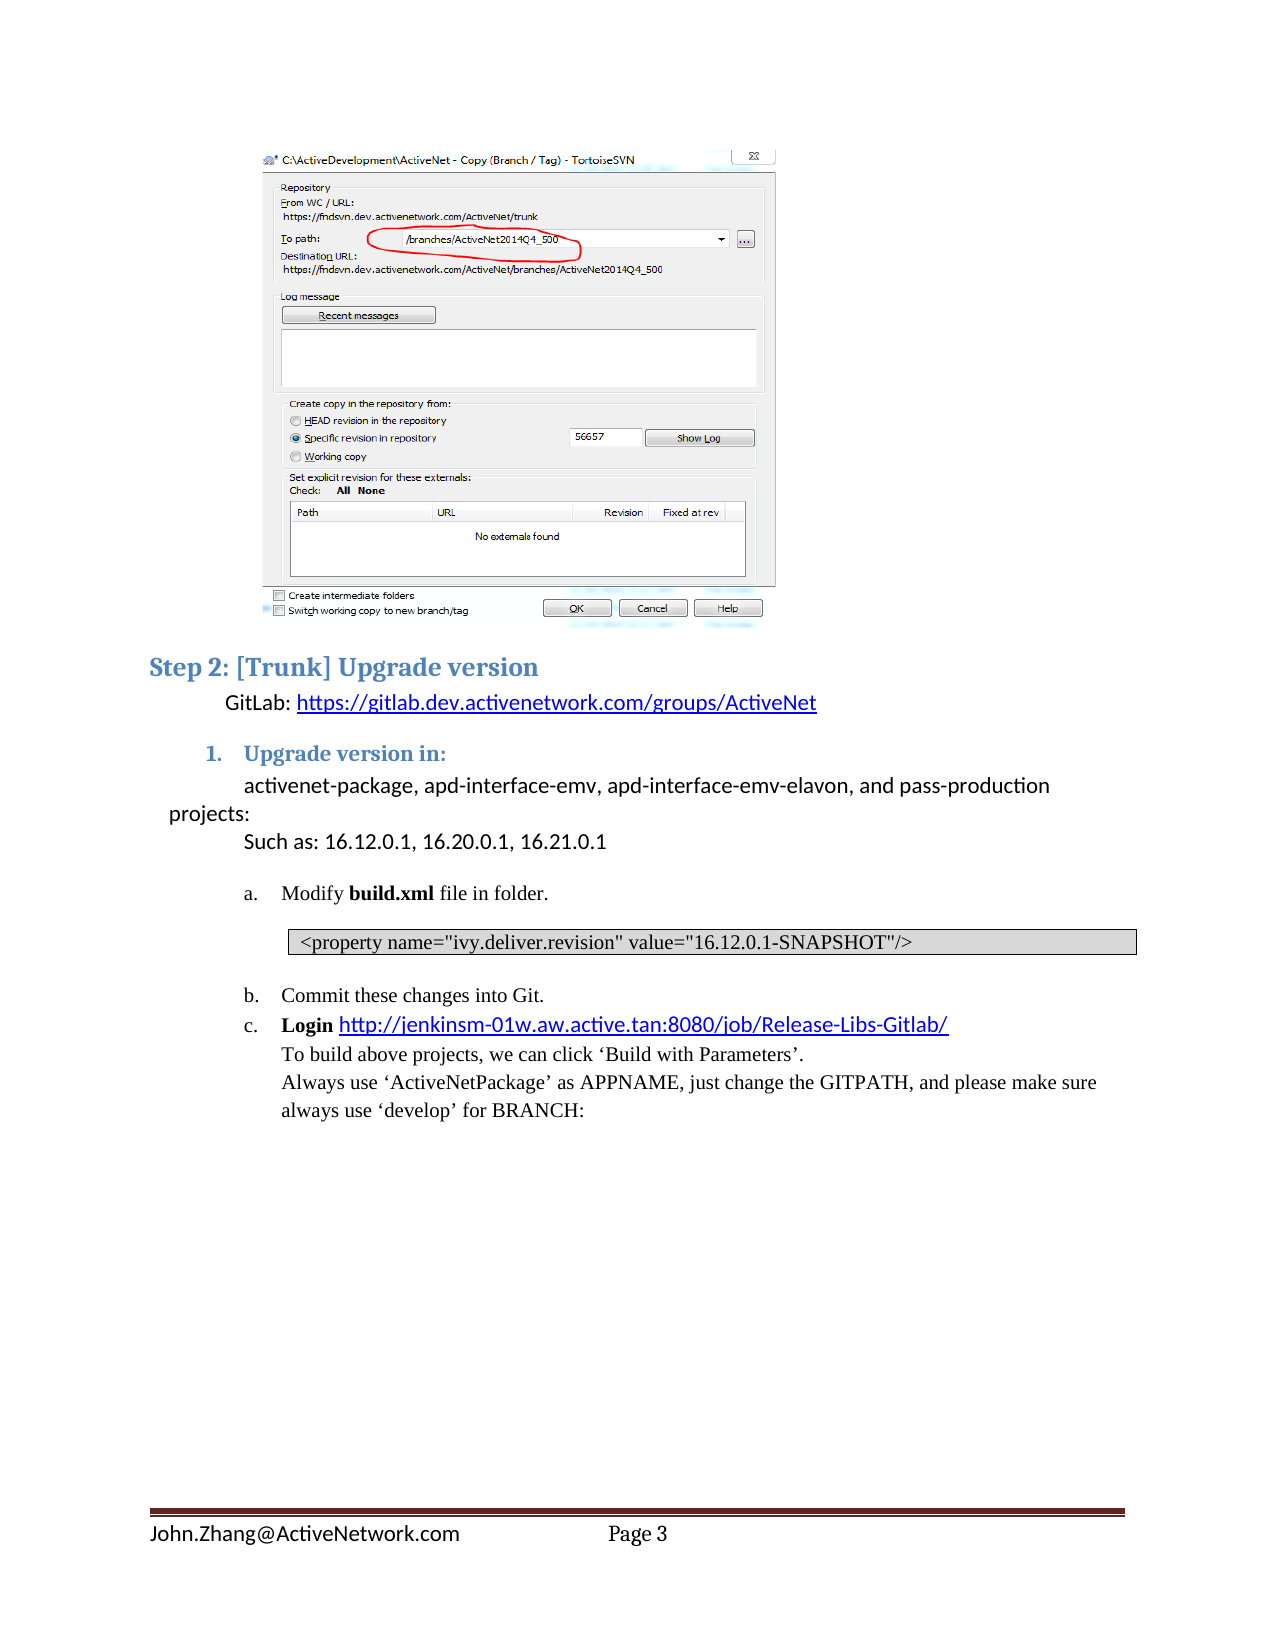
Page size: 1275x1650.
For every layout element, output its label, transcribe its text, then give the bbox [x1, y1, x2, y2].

list To build above projects, we can click ‘Build with Parameters’. [281, 1042, 1125, 1066]
table_header <property name="ivy.deliver.revision" value="16.12.0.1-SNAPSHOT"/> [289, 930, 1136, 954]
list Commit these changes into Git. [244, 983, 1125, 1007]
subtitle Upgrade version in: [206, 741, 1125, 767]
text activenet-package, apd-interface-emv, apd-interface-emv-elavon, and pass-production projects: [169, 771, 1125, 827]
text GitLab: https://gitlab.dev.activenetwork.com/groups/ActiveNet [150, 688, 1125, 716]
text Such as: 16.12.0.1, 16.20.0.1, 16.21.0.1 [244, 827, 1125, 855]
picture [262, 150, 776, 628]
subtitle Step 2: [Trunk] Upgrade version [150, 652, 1125, 683]
list Modify build.xml file in folder. [244, 880, 1125, 904]
list Login http://jenkinsm-01w.aw.active.tan:8080/job/Release-Libs-Gitlab/ [244, 1010, 1125, 1038]
list Always use ‘ActiveNetPackage’ as APPNAME, just change the GITPATH, and please make sure always use ‘develop’ for BRANCH: [281, 1070, 1125, 1122]
